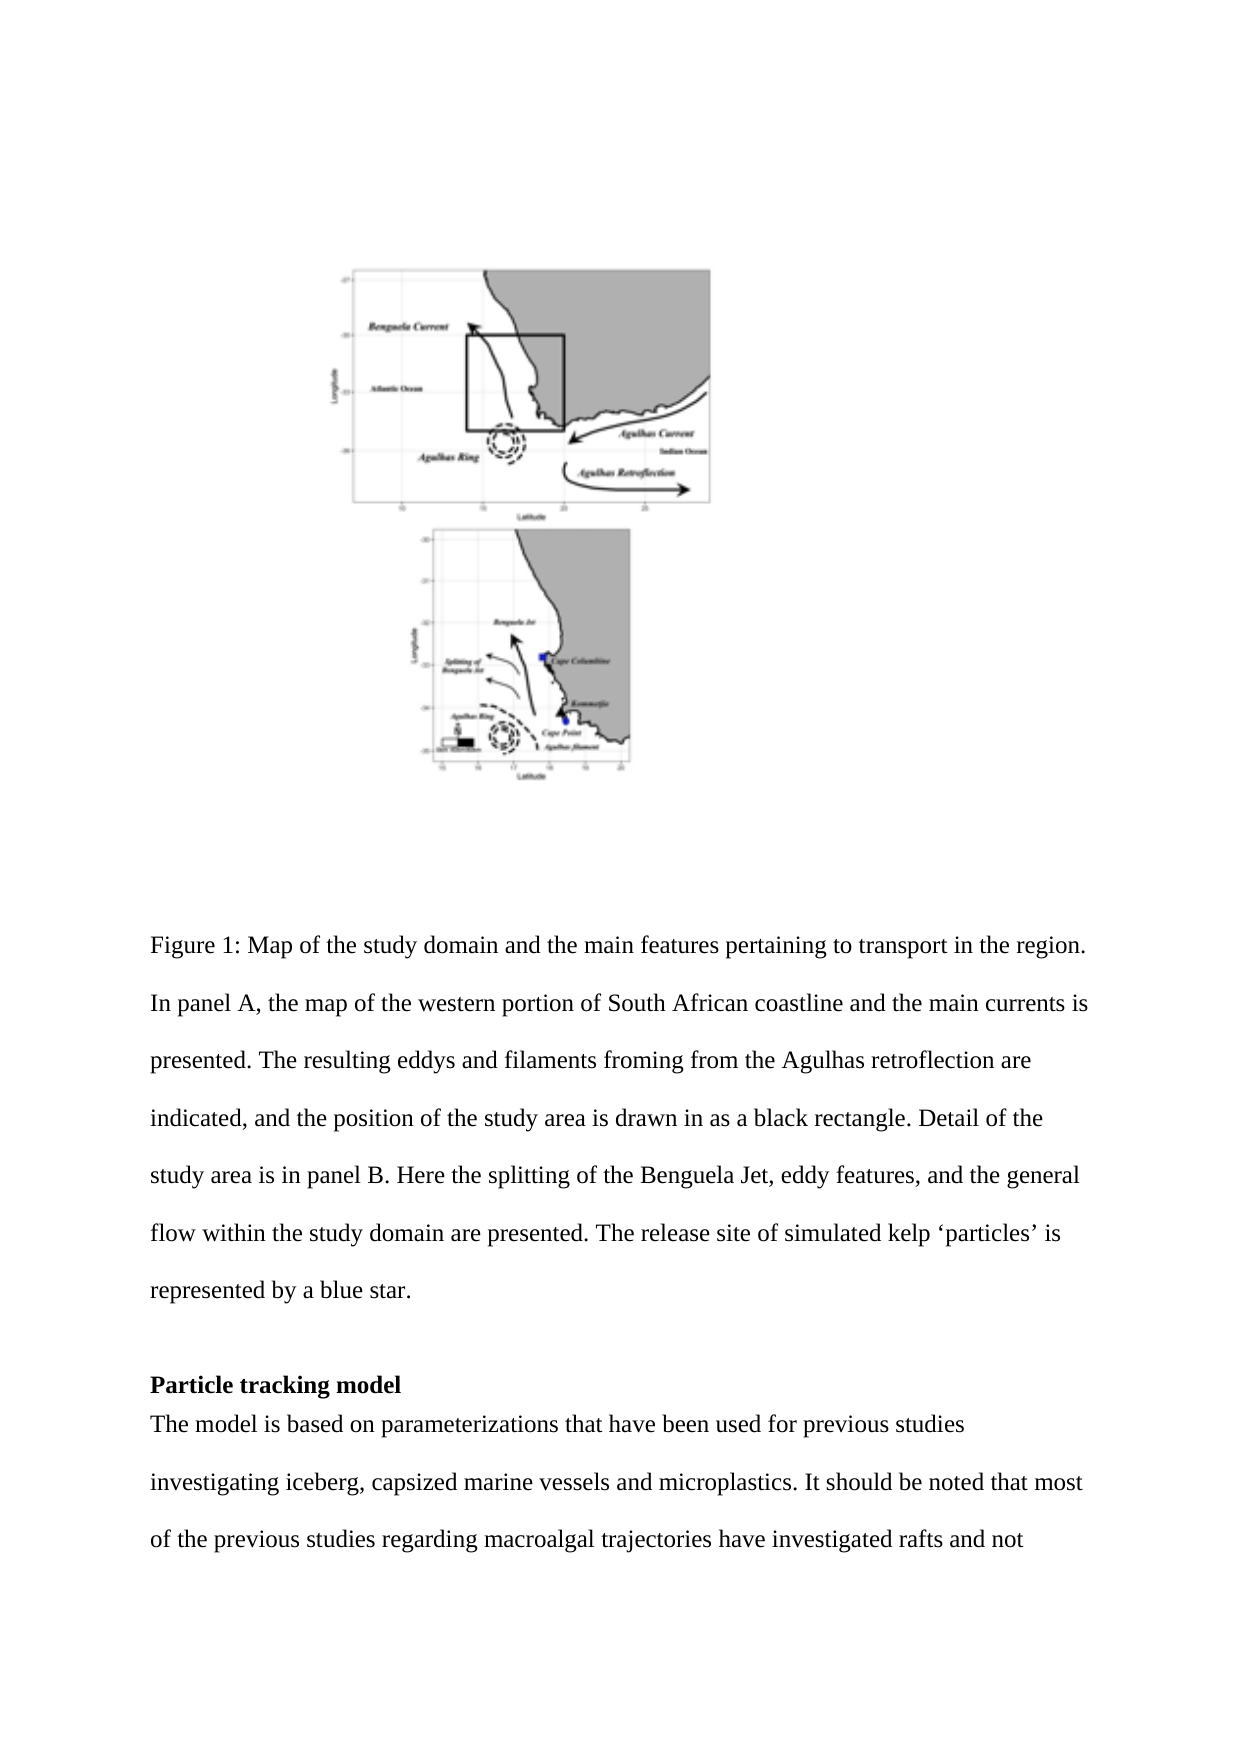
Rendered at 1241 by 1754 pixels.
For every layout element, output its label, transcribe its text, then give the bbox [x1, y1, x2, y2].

subtitle Particle tracking model [150, 1370, 1090, 1399]
picture [168, 150, 1109, 902]
